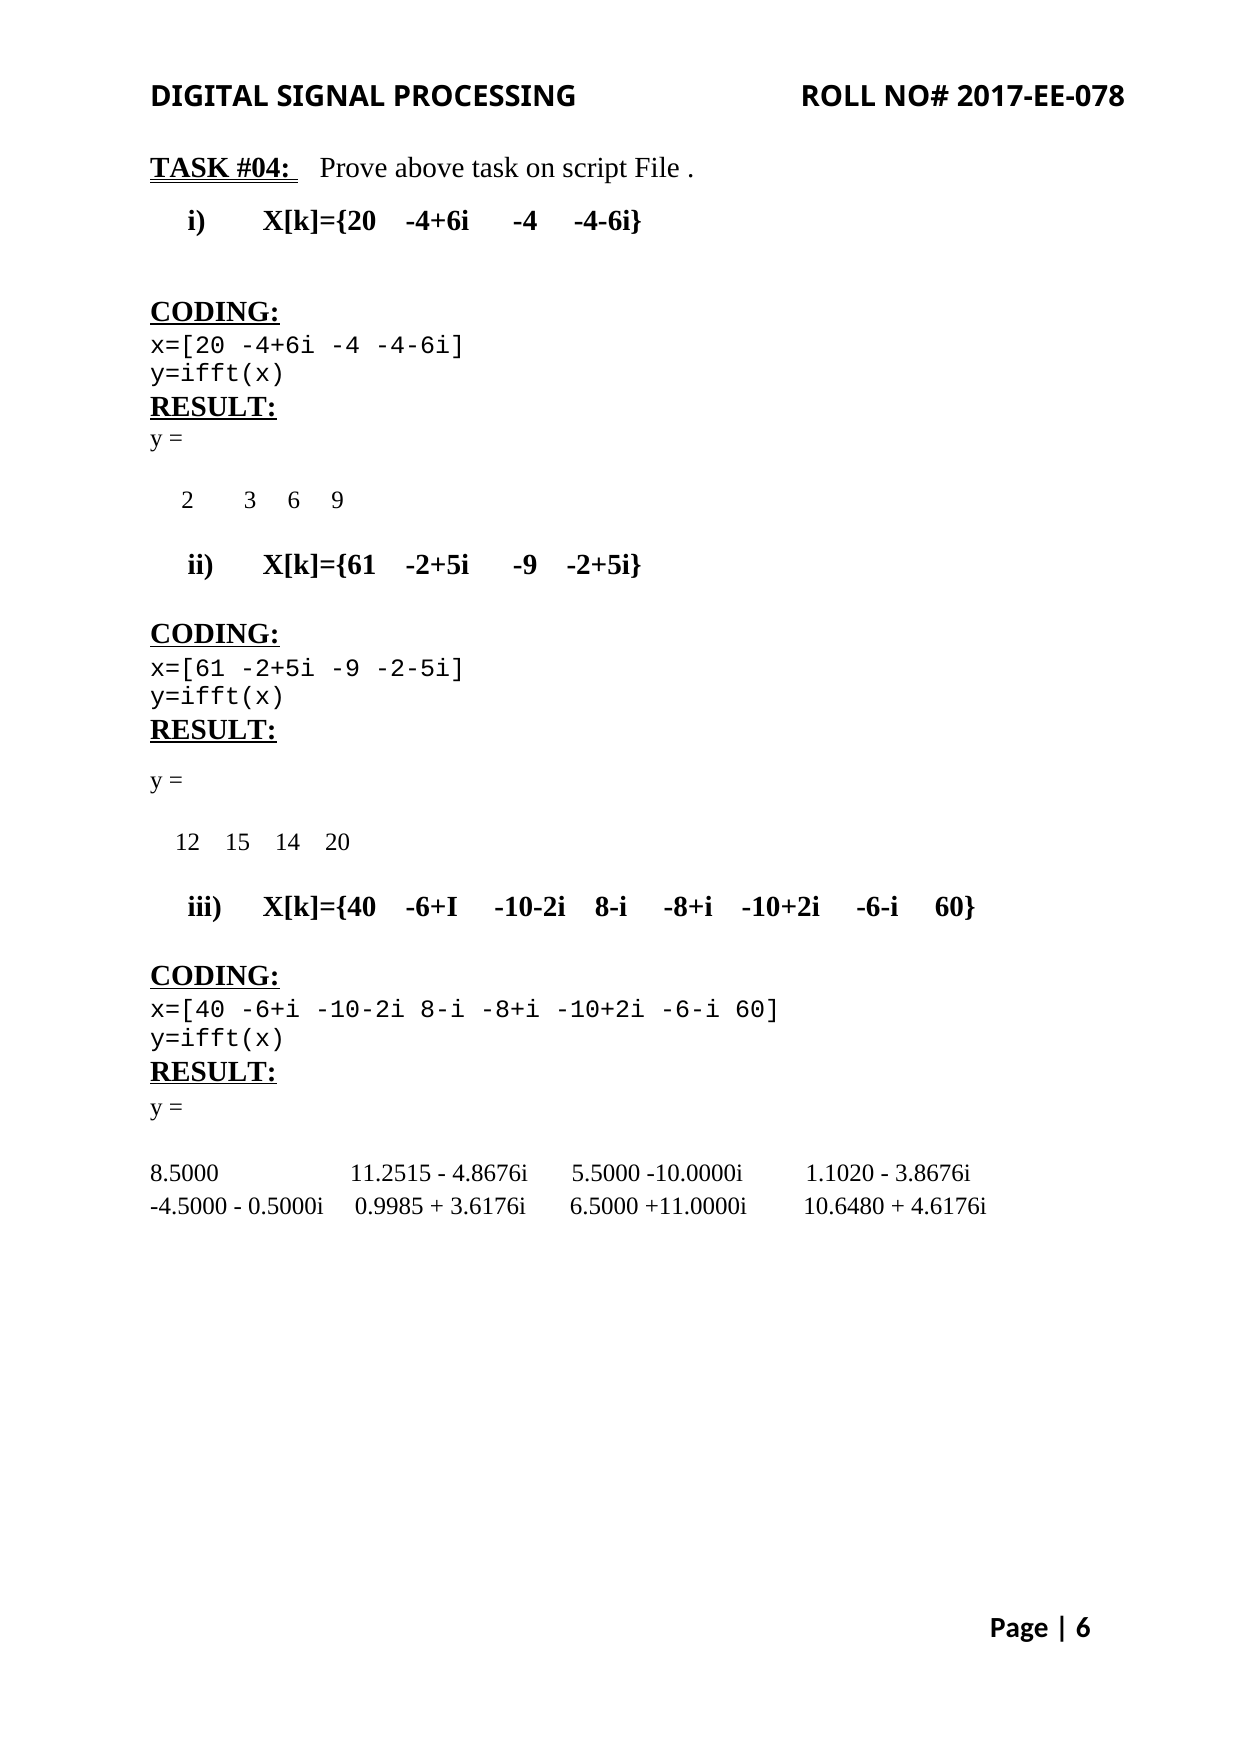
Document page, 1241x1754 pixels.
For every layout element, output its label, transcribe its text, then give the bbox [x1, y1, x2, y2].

text y=ifft(x) [150, 683, 1090, 712]
text x=[61 -2+5i -9 -2-5i] [150, 655, 1090, 683]
text x=[20 -4+6i -4 -4-6i] [150, 333, 1090, 361]
text RESULT: [150, 1054, 1090, 1087]
text CODING: [150, 958, 1090, 992]
text CODING: [150, 617, 1090, 650]
text y = [150, 423, 1090, 452]
text RESULT: [150, 712, 1090, 745]
list X[k]={61 -2+5i -9 -2+5i} [187, 547, 1090, 581]
text x=[40 -6+i -10-2i 8-i -8+i -10+2i -6-i 60] [150, 997, 1090, 1025]
text 8.5000 11.2515 - 4.8676i 5.5000 -10.0000i 1.1020 - 3.8676i -4.5000 - 0.5000i 0.9985 + 3.6176i 6.5000 +11.0000i 10.6480 + 4.6176i [150, 1158, 1090, 1220]
list X[k]={40 -6+I -10-2i 8-i -8+i -10+2i -6-i 60} [187, 889, 1090, 922]
text TASK #04: Prove above task on script File . [150, 150, 1090, 183]
text y=ifft(x) [150, 361, 1090, 389]
list X[k]={20 -4+6i -4 -4-6i} [187, 203, 1090, 236]
text y = [150, 1092, 1090, 1121]
list 15 14 20 [175, 827, 1090, 856]
text CODING: [150, 294, 1090, 328]
text y=ifft(x) [150, 1025, 1090, 1054]
text RESULT: [150, 389, 1090, 423]
list 3 6 9 [181, 485, 1090, 514]
text y = [150, 765, 1090, 793]
